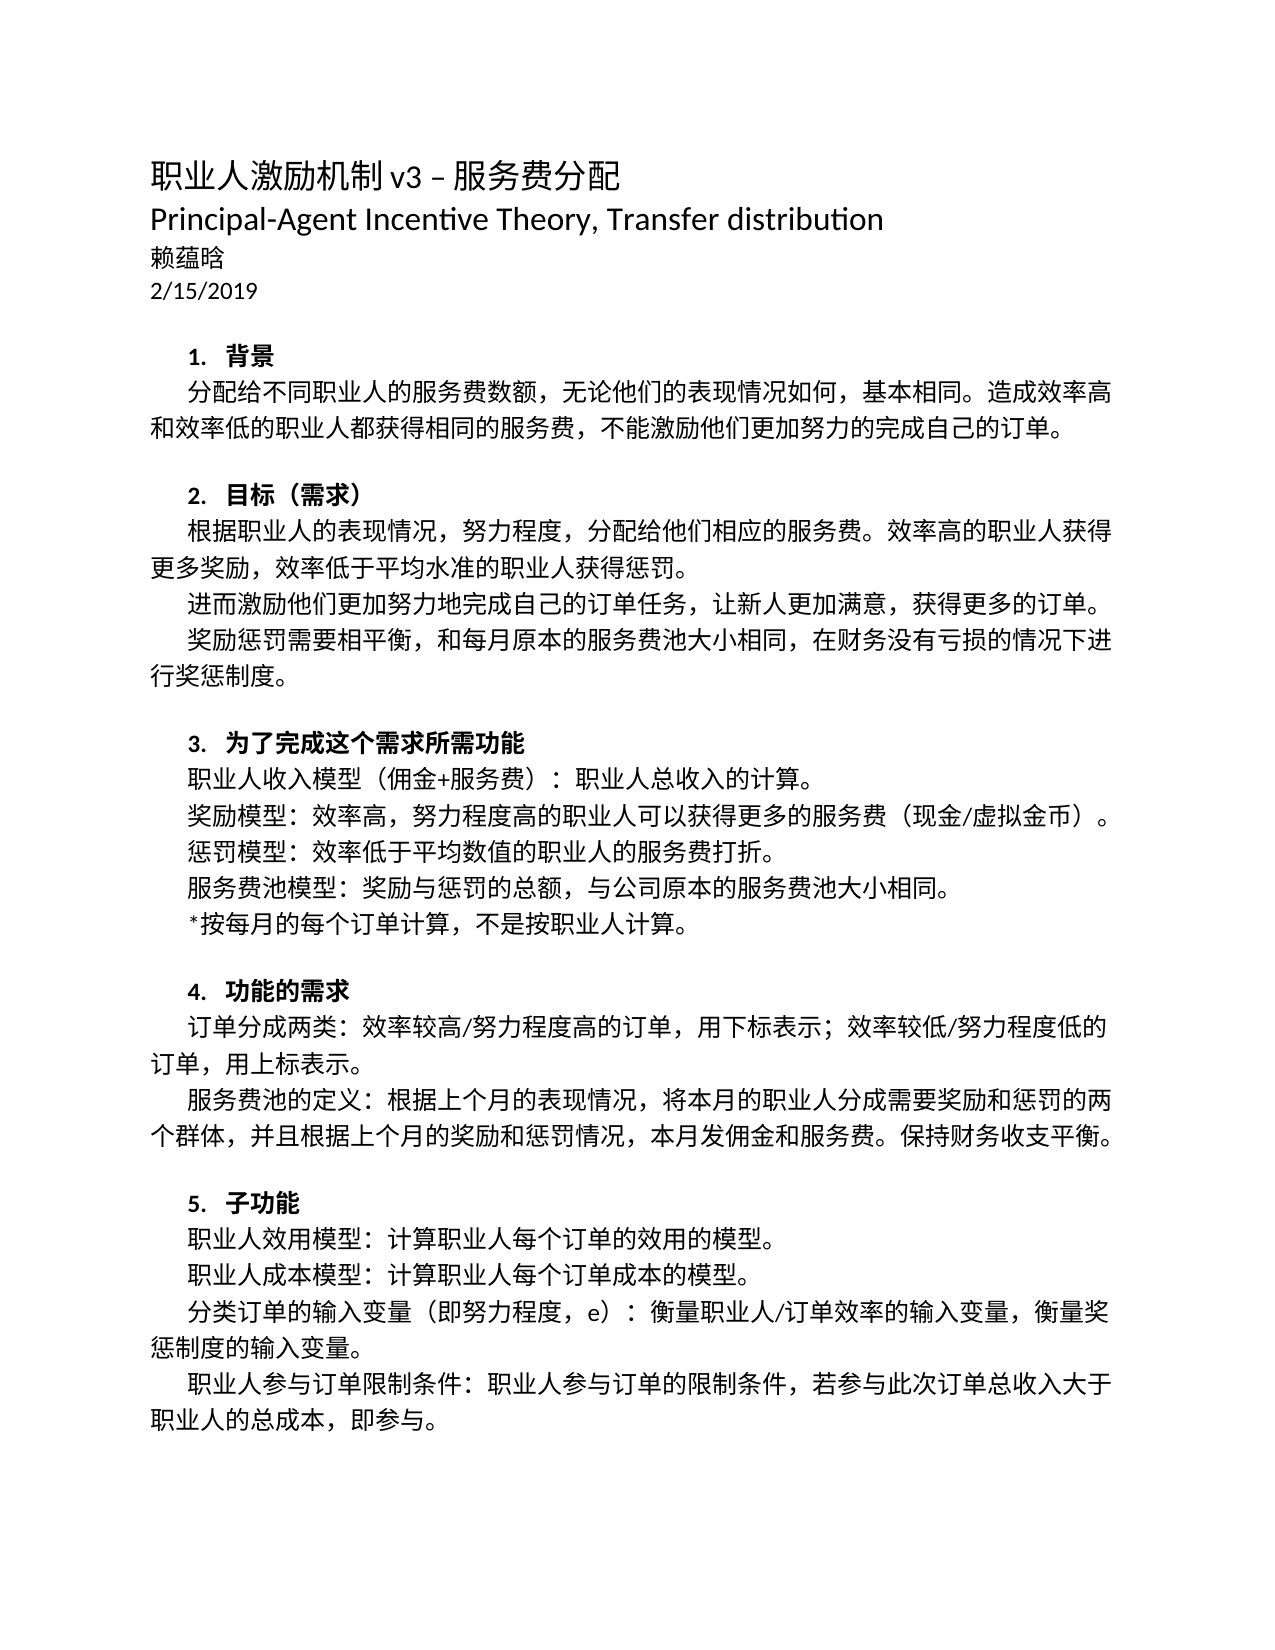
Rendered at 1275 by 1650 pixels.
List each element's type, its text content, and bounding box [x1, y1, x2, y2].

text 赖蕴晗 [150, 239, 1125, 275]
text Principal-Agent Incentive Theory, Transfer distribution [150, 198, 1125, 239]
text 服务费池模型：奖励与惩罚的总额，与公司原本的服务费池大小相同。 [150, 868, 1125, 905]
text 奖励惩罚需要相平衡，和每月原本的服务费池大小相同，在财务没有亏损的情况下进行奖惩制度。 [150, 621, 1125, 693]
text 奖励模型：效率高，努力程度高的职业人可以获得更多的服务费（现金/虚拟金币）。 [150, 796, 1125, 832]
text 分配给不同职业人的服务费数额，无论他们的表现情况如何，基本相同。造成效率高和效率低的职业人都获得相同的服务费，不能激励他们更加努力的完成自己的订单。 [150, 372, 1125, 445]
text 进而激励他们更加努力地完成自己的订单任务，让新人更加满意，获得更多的订单。 [150, 584, 1125, 621]
list 功能的需求 [187, 972, 1125, 1008]
text 订单分成两类：效率较高/努力程度高的订单，用下标表示；效率较低/努力程度低的订单，用上标表示。 [150, 1008, 1125, 1080]
text 职业人成本模型：计算职业人每个订单成本的模型。 [150, 1256, 1125, 1292]
list 子功能 [187, 1183, 1125, 1219]
text 分类订单的输入变量（即努力程度，e）：衡量职业人/订单效率的输入变量，衡量奖惩制度的输入变量。 [150, 1292, 1125, 1364]
text 职业人收入模型（佣金+服务费）：职业人总收入的计算。 [150, 760, 1125, 796]
text *按每月的每个订单计算，不是按职业人计算。 [150, 905, 1125, 941]
list 为了完成这个需求所需功能 [187, 723, 1125, 760]
text 惩罚模型：效率低于平均数值的职业人的服务费打折。 [150, 832, 1125, 868]
text 根据职业人的表现情况，努力程度，分配给他们相应的服务费。效率高的职业人获得更多奖励，效率低于平均水准的职业人获得惩罚。 [150, 512, 1125, 584]
list 目标（需求） [187, 476, 1125, 512]
text 服务费池的定义：根据上个月的表现情况，将本月的职业人分成需要奖励和惩罚的两个群体，并且根据上个月的奖励和惩罚情况，本月发佣金和服务费。保持财务收支平衡。 [150, 1080, 1125, 1153]
text 职业人效用模型：计算职业人每个订单的效用的模型。 [187, 1219, 1125, 1256]
list 背景 [187, 336, 1125, 372]
text 职业人参与订单限制条件：职业人参与订单的限制条件，若参与此次订单总收入大于职业人的总成本，即参与。 [150, 1364, 1125, 1437]
text 2/15/2019 [150, 275, 1125, 306]
text 职业人激励机制v3 – 服务费分配 [150, 150, 1125, 198]
